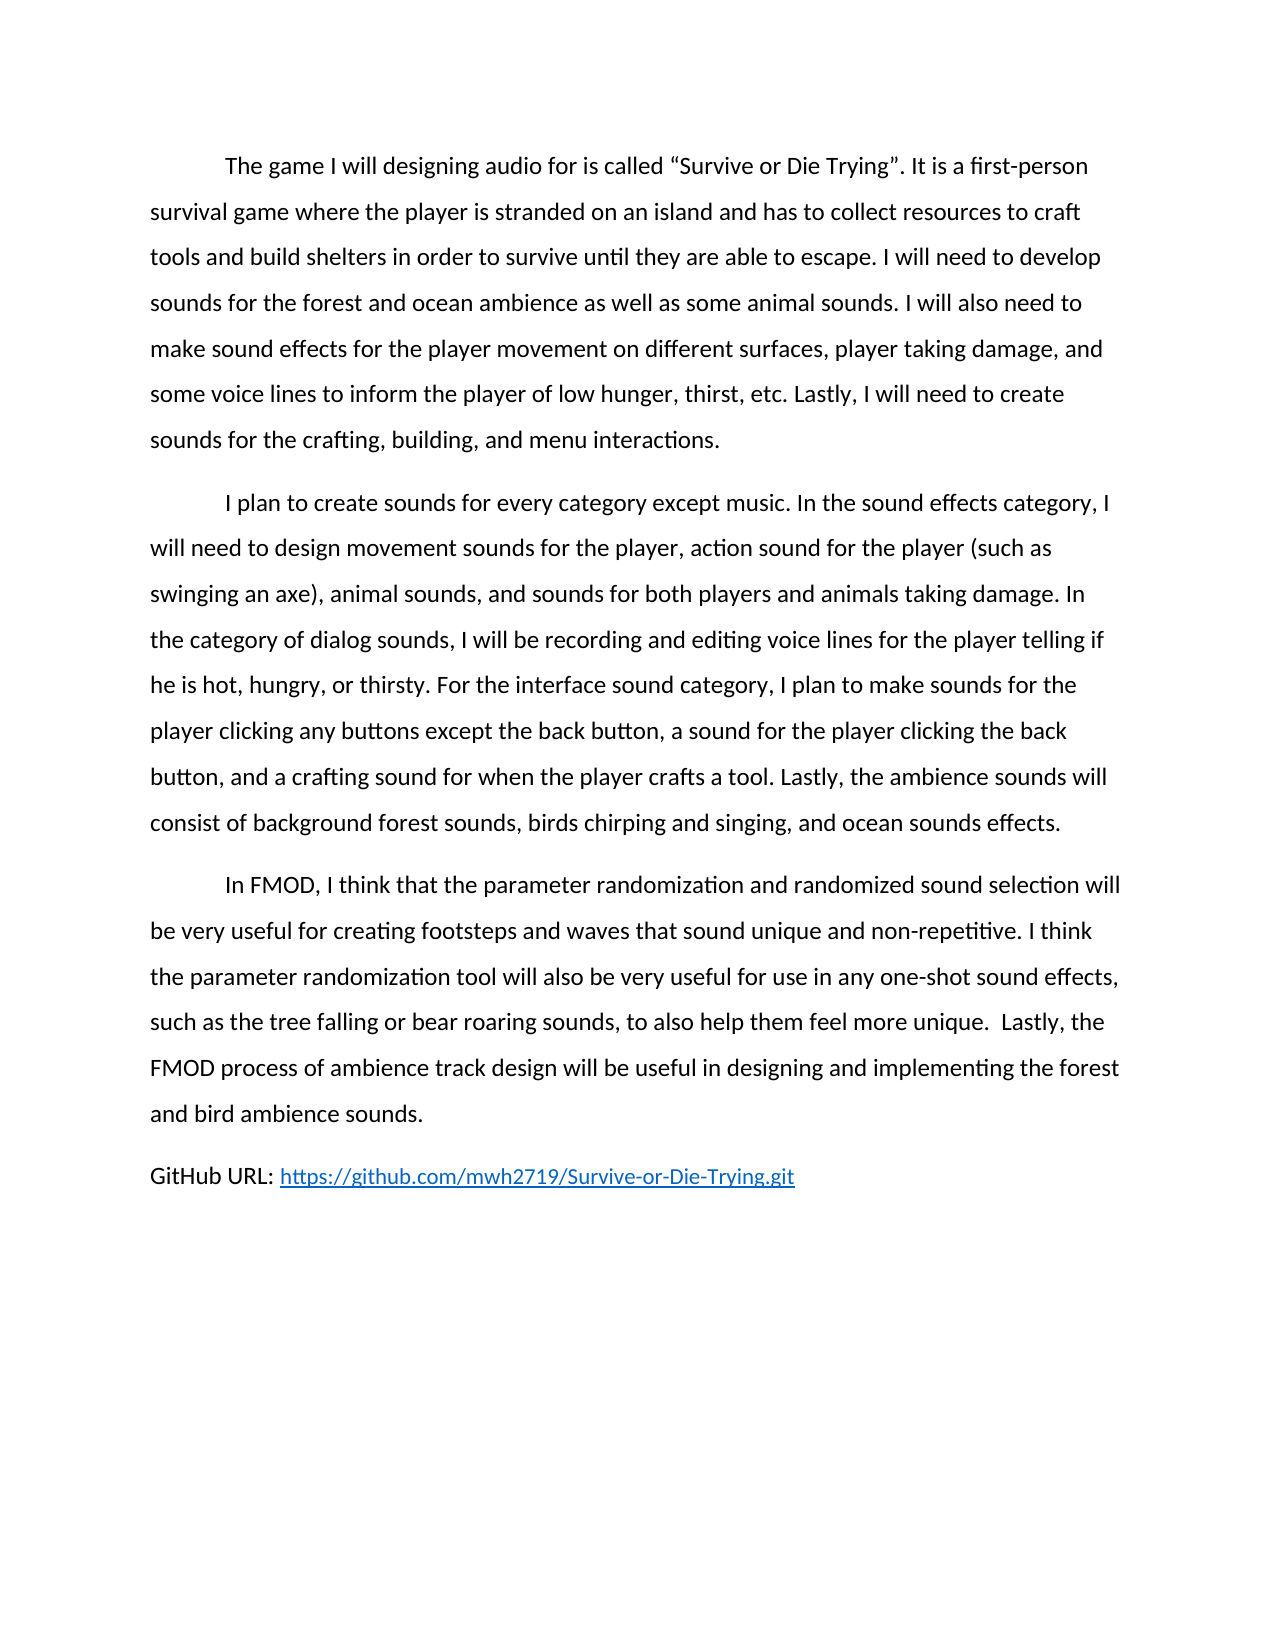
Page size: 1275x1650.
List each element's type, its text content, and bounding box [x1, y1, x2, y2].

text In FMOD, I think that the parameter randomization and randomized sound selection will be very useful for creating footsteps and waves that sound unique and non-repetitive. I think the parameter randomization tool will also be very useful for use in any one-shot sound effects, such as the tree falling or bear roaring sounds, to also help them feel more unique. Lastly, the FMOD process of ambience track design will be useful in designing and implementing the forest and bird ambience sounds. [150, 869, 1125, 1128]
text The game I will designing audio for is called “Survive or Die Trying”. It is a first-person survival game where the player is stranded on an island and has to collect resources to craft tools and build shelters in order to survive until they are able to escape. I will need to develop sounds for the forest and ocean ambience as well as some animal sounds. I will also need to make sound effects for the player movement on different surfaces, player taking damage, and some voice lines to inform the player of low hunger, thirst, etc. Lastly, I will need to create sounds for the crafting, building, and menu interactions. [150, 150, 1125, 455]
text I plan to create sounds for every category except music. In the sound effects category, I will need to design movement sounds for the player, action sound for the player (such as swinging an axe), animal sounds, and sounds for both players and animals taking damage. In the category of dialog sounds, I will be recording and editing voice lines for the player telling if he is hot, hungry, or thirsty. For the interface sound category, I plan to make sounds for the player clicking any buttons except the back button, a sound for the player clicking the back button, and a crafting sound for when the player crafts a tool. Lastly, the ambience sounds will consist of background forest sounds, birds chirping and singing, and ocean sounds effects. [150, 487, 1125, 837]
text GitHub URL: https://github.com/mwh2719/Survive-or-Die-Trying.git [150, 1160, 1125, 1191]
